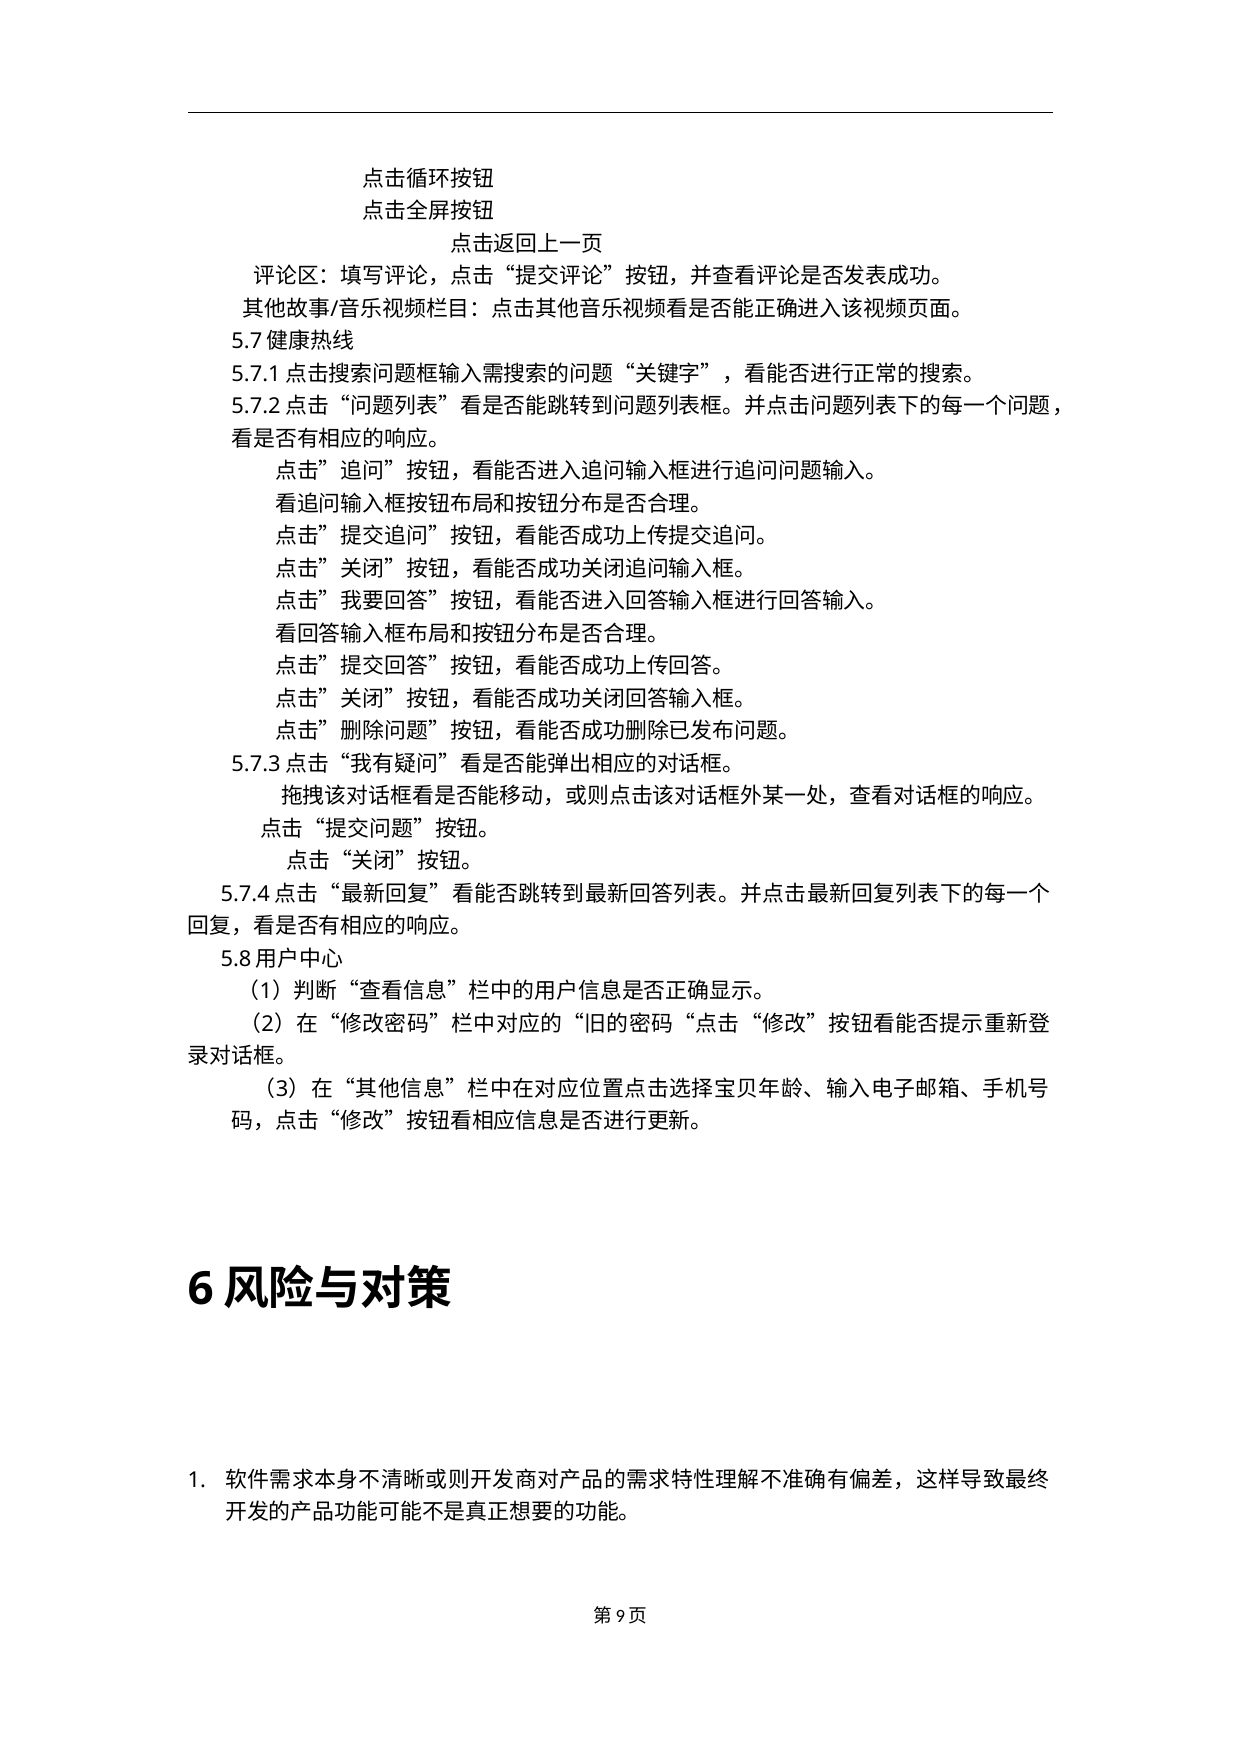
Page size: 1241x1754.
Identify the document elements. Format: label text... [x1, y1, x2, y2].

text 点击”追问”按钮，看能否进入追问输入框进行追问问题输入。 [275, 453, 1053, 485]
text 点击全屏按钮 [231, 193, 1053, 225]
text 拖拽该对话框看是否能移动，或则点击该对话框外某一处，查看对话框的响应。 [231, 778, 1053, 810]
text 点击”关闭”按钮，看能否成功关闭回答输入框。 点击”删除问题”按钮，看能否成功删除已发布问题。 [275, 680, 1053, 745]
text 5.7.3点击“我有疑问”看是否能弹出相应的对话框。 [231, 745, 1053, 778]
text 5.7.1点击搜索问题框输入需搜索的问题“关键字”，看能否进行正常的搜索。 [231, 355, 1053, 388]
subtitle 6风险与对策 [187, 1236, 1053, 1333]
text 5.7.2点击“问题列表”看是否能跳转到问题列表框。并点击问题列表下的每一个问题，看是否有相应的响应。 [231, 388, 1053, 453]
text 5.8用户中心 [187, 940, 1053, 973]
text 5.7健康热线 [231, 323, 1053, 355]
text 点击“提交问题”按钮。 [231, 810, 1053, 843]
list 软件需求本身不清晰或则开发商对产品的需求特性理解不准确有偏差，这样导致最终开发的产品功能可能不是真正想要的功能。 [187, 1461, 1053, 1526]
text （2）在“修改密码”栏中对应的“旧的密码“点击“修改”按钮看能否提示重新登录对话框。 [187, 1005, 1053, 1070]
text 点击循环按钮 [231, 160, 1053, 193]
text 看追问输入框按钮布局和按钮分布是否合理。 点击”提交追问”按钮，看能否成功上传提交追问。 点击”关闭”按钮，看能否成功关闭追问输入框。 点击”我要回答”按钮，看能否进入回答输入框进行回答输入。 看回答输入框布局和按钮分布是否合理。 点击”提交回答”按钮，看能否成功上传回答。 [275, 485, 1053, 680]
text （3）在“其他信息”栏中在对应位置点击选择宝贝年龄、输入电子邮箱、手机号码，点击“修改”按钮看相应信息是否进行更新。 [231, 1070, 1053, 1135]
text （1）判断“查看信息”栏中的用户信息是否正确显示。 [187, 973, 1053, 1005]
text 点击“关闭”按钮。 [231, 843, 1053, 875]
text 5.7.4点击“最新回复”看能否跳转到最新回答列表。并点击最新回复列表下的每一个回复，看是否有相应的响应。 [187, 875, 1053, 940]
text 评论区：填写评论，点击“提交评论”按钮，并查看评论是否发表成功。 [231, 258, 1053, 290]
text 其他故事/音乐视频栏目：点击其他音乐视频看是否能正确进入该视频页面。 [231, 290, 1053, 323]
text 点击返回上一页 [231, 225, 1053, 258]
